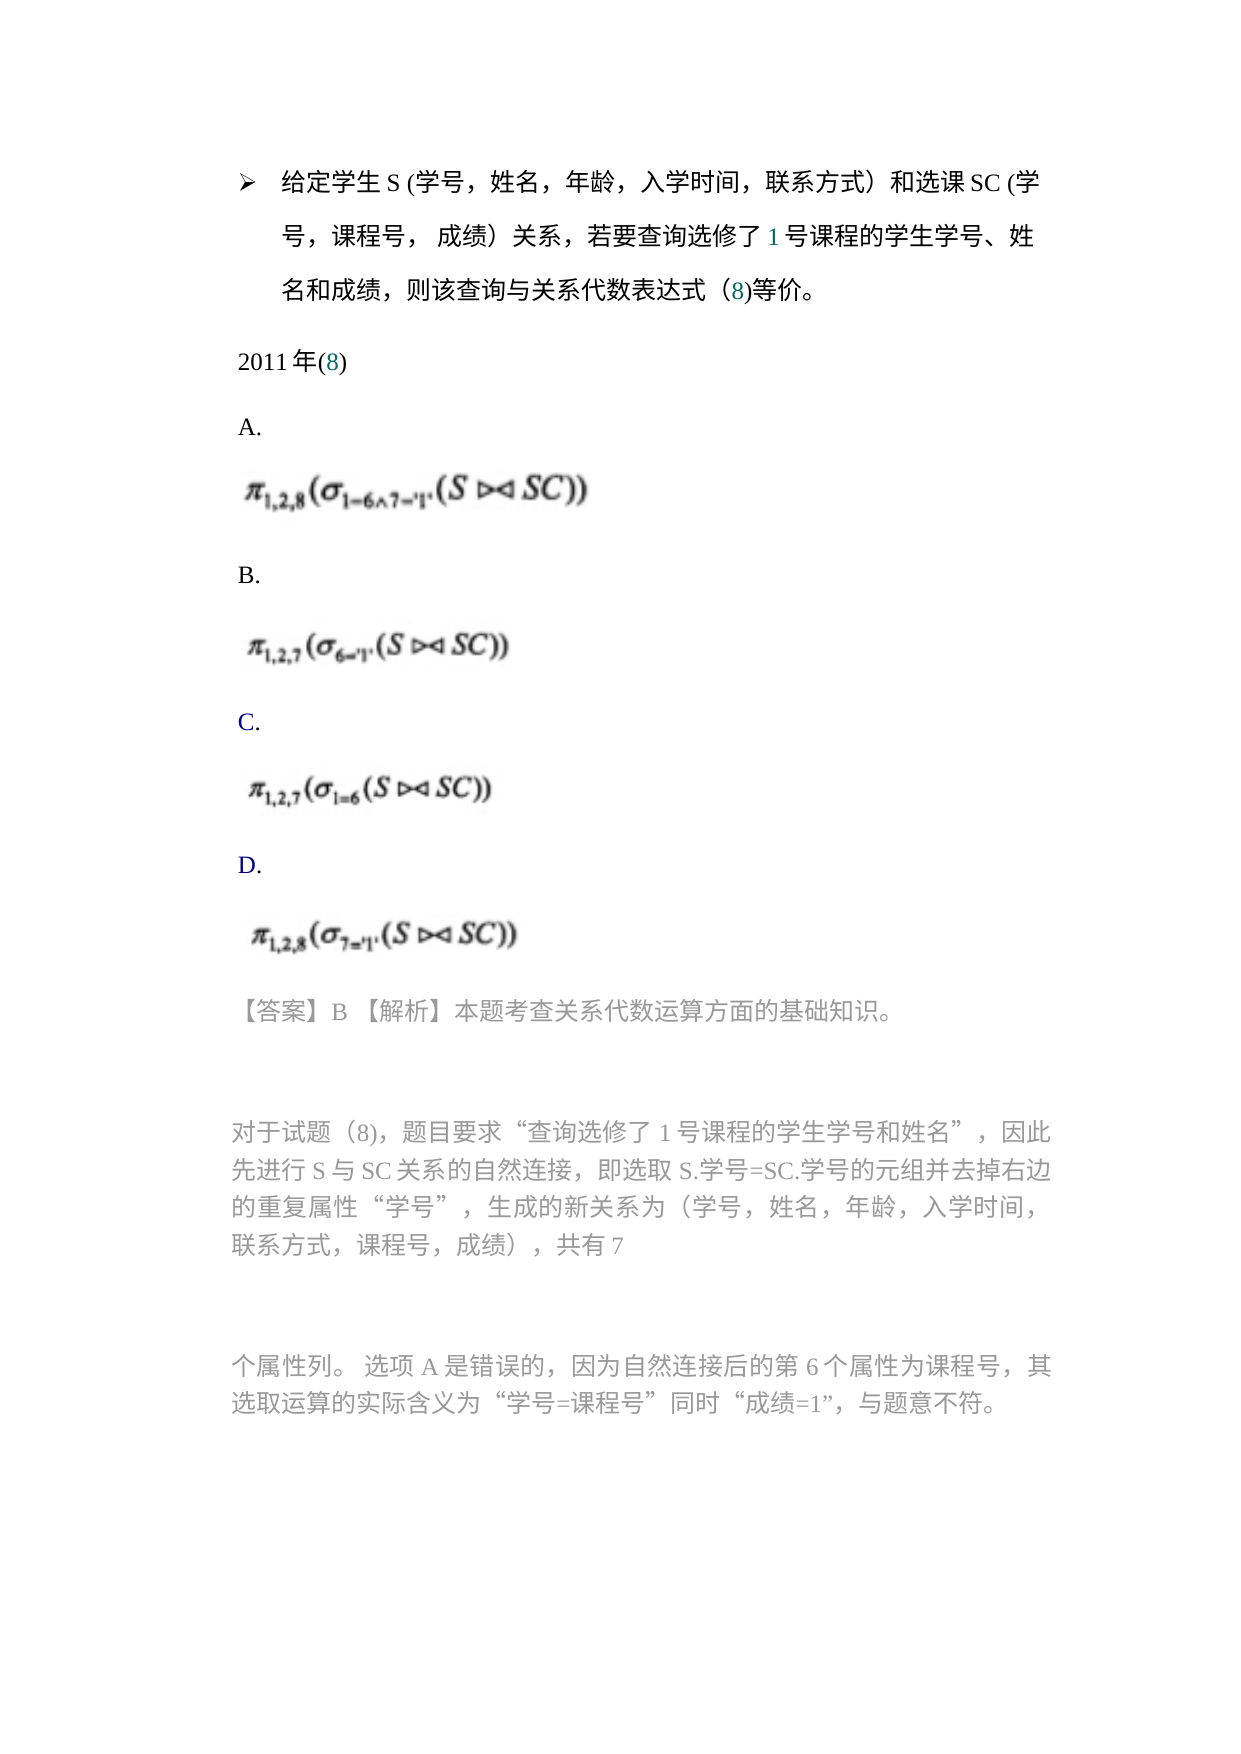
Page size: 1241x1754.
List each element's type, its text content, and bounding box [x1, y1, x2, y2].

text 2011年(8) [187, 341, 1053, 378]
text C. [187, 707, 1053, 736]
picture [237, 619, 526, 677]
text 给定学生S (学号，姓名，年龄，入学时间，联系方式）和选课SC (学号，课程号， 成绩）关系，若要查询选修了1号课程的学生学号、姓名和成绩，则该查询与关系代数表达式（8)等价。 [238, 162, 1053, 307]
picture [237, 471, 609, 530]
text B. [187, 560, 1053, 588]
text 【答案】B 【解析】本题考查关系代数运算方面的基础知识。 [231, 992, 1053, 1028]
text A. [187, 412, 1053, 441]
text 对于试题（8)，题目要求“查询选修了1号课程的学生学号和姓名”，因此先进行S与SC关系的自然连接，即选取S.学号=SC.学号的元组并去掉右边的重复属性“学号”，生成的新关系为（学号，姓名，年龄，入学时间，联系方式，课程号，成绩），共有7 [231, 1112, 1053, 1262]
picture [237, 766, 505, 820]
text 个属性列。 选项A是错误的，因为自然连接后的第6个属性为课程号，其选取运算的实际含义为“学号=课程号”同时“成绩=1”，与题意不符。 [231, 1346, 1053, 1420]
picture [237, 909, 536, 961]
text D. [187, 850, 1053, 878]
